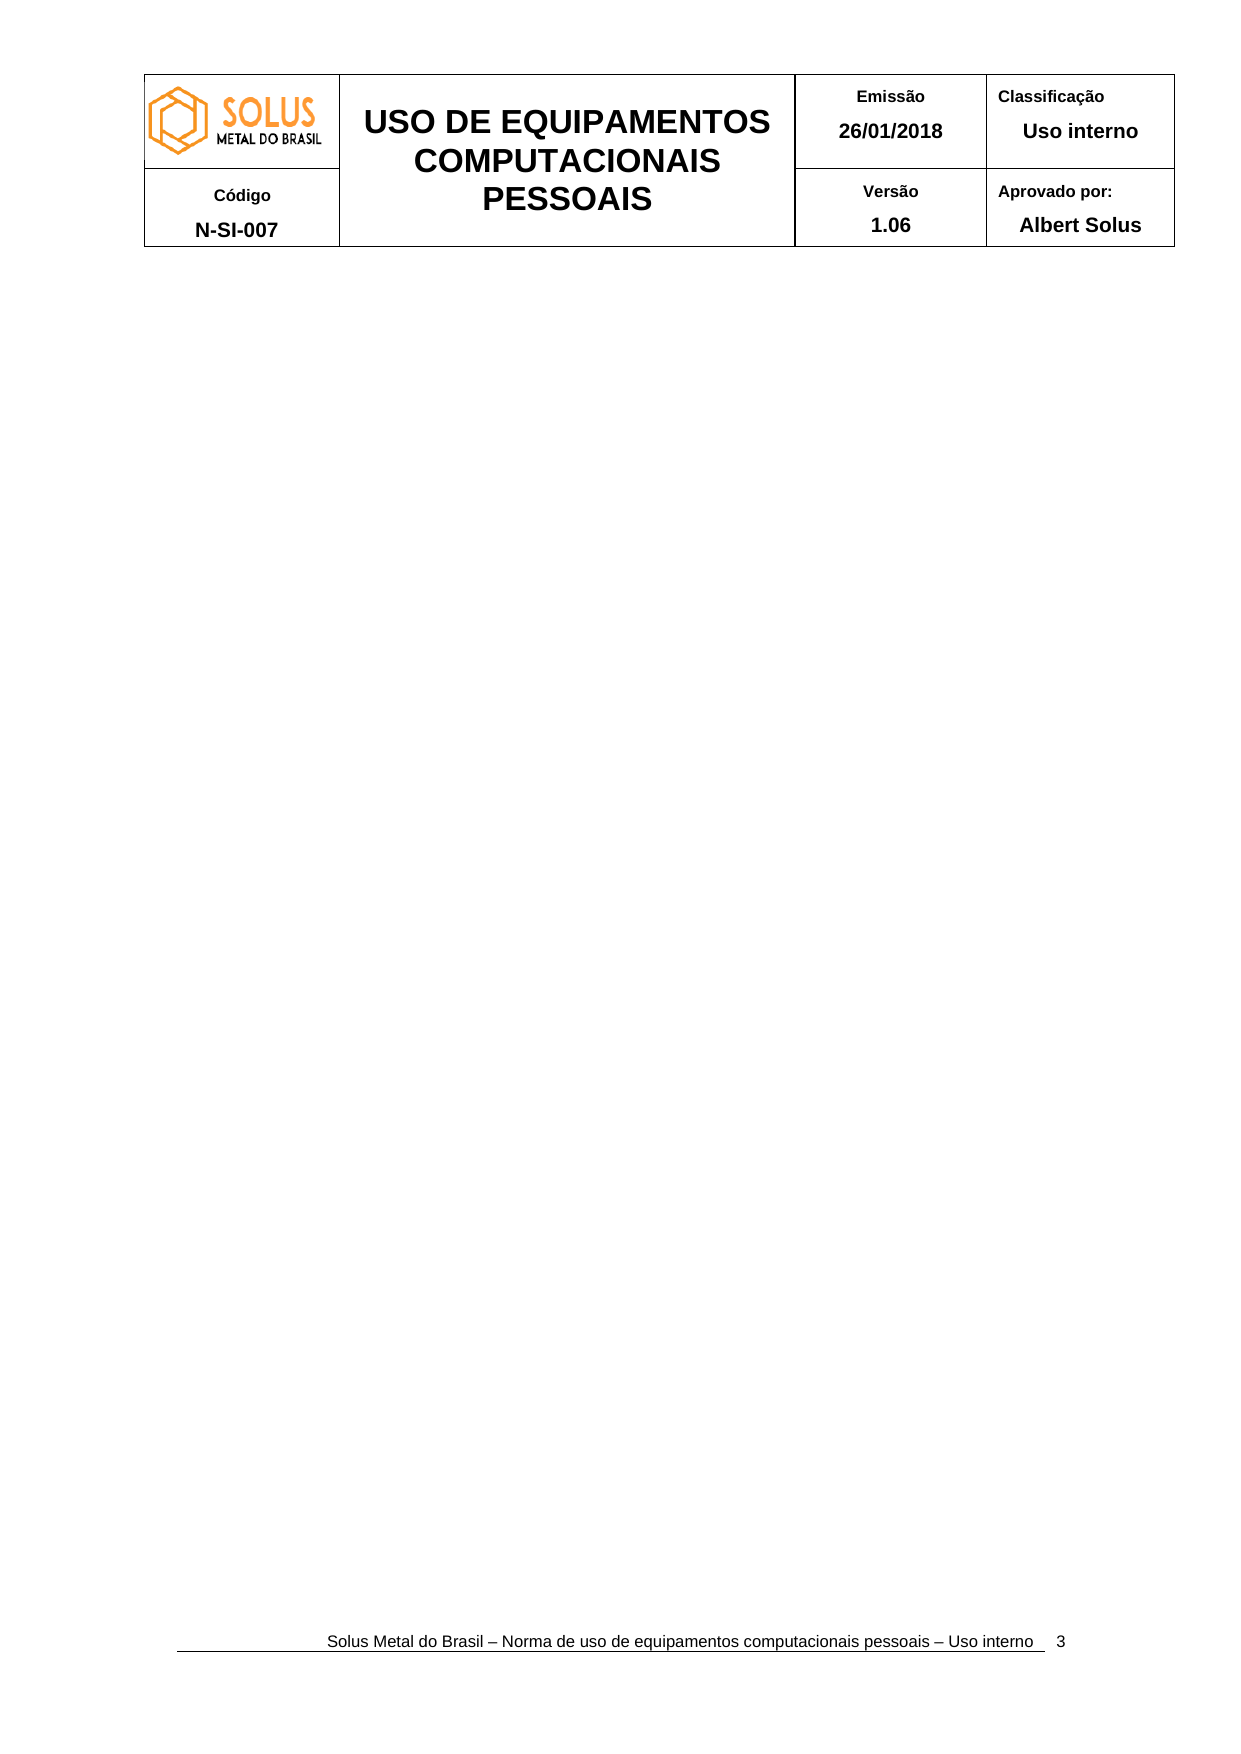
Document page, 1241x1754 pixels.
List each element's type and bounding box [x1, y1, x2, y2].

picture [144, 82, 329, 160]
